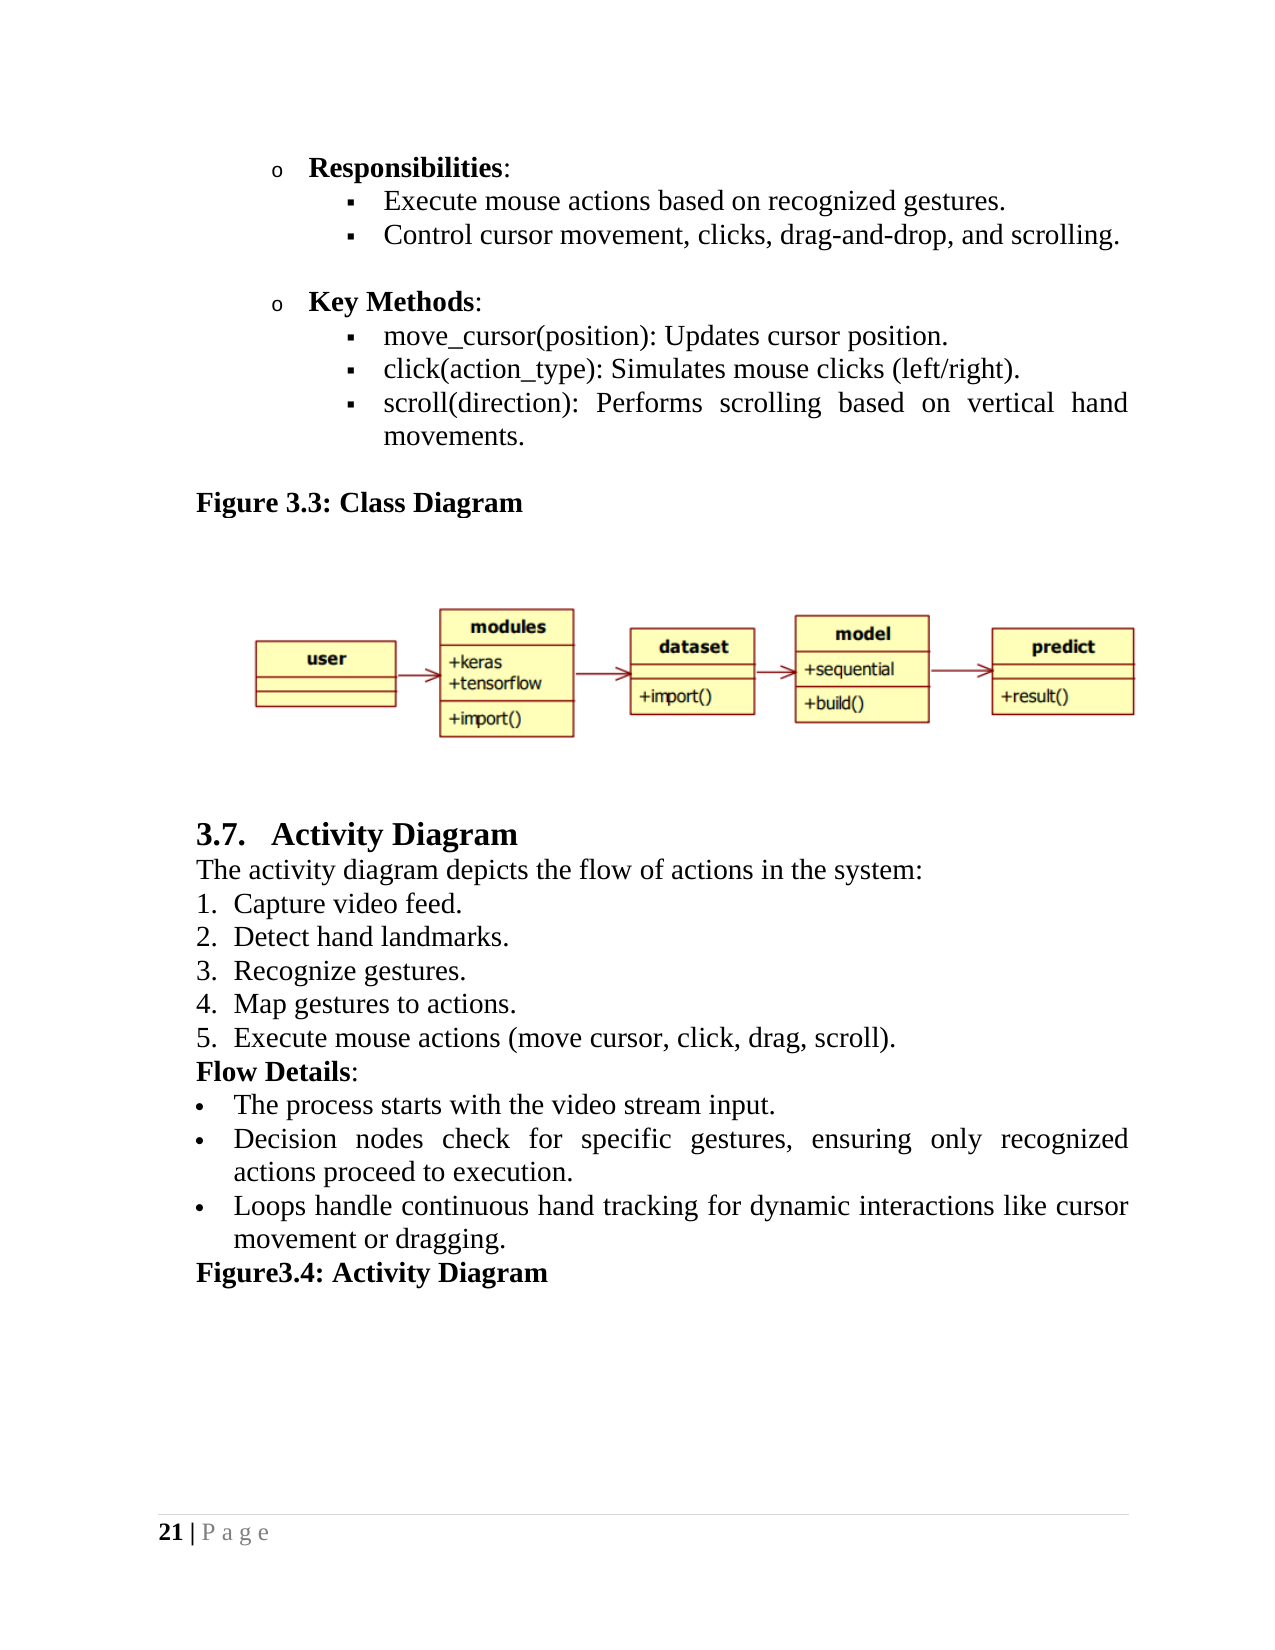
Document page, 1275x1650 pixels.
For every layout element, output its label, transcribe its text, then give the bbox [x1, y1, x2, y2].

list Control cursor movement, clicks, drag-and-drop, and scrolling. [346, 217, 1129, 251]
list The process starts with the video stream input. [196, 1087, 1129, 1121]
list Decision nodes check for specific gestures, ensuring only recognized actions proceed to execution. [196, 1121, 1129, 1188]
list Map gestures to actions. [196, 987, 1129, 1020]
list click(action_type): Simulates mouse clicks (left/right). [346, 351, 1129, 385]
list Execute mouse actions (move cursor, click, drag, scroll). [196, 1020, 1129, 1054]
text Figure 3.3: Class Diagram [196, 485, 1129, 518]
list Detect hand landmarks. [196, 919, 1129, 953]
text The activity diagram depicts the flow of actions in the system: [196, 852, 1129, 886]
list Execute mouse actions based on recognized gestures. [346, 183, 1129, 217]
list move_cursor(position): Updates cursor position. [346, 318, 1129, 351]
list Recognize gestures. [196, 953, 1129, 987]
text Figure3.4: Activity Diagram [196, 1255, 1129, 1288]
text Flow Details: [196, 1054, 1129, 1087]
list Capture video feed. [196, 886, 1129, 919]
picture [195, 518, 1167, 815]
list Responsibilities: [271, 150, 1129, 183]
list Key Methods: [271, 284, 1129, 318]
list Loops handle continuous hand tracking for dynamic interactions like cursor movement or dragging. [196, 1188, 1129, 1255]
list scroll(direction): Performs scrolling based on vertical hand movements. [346, 385, 1129, 452]
list Activity Diagram [196, 815, 1129, 852]
